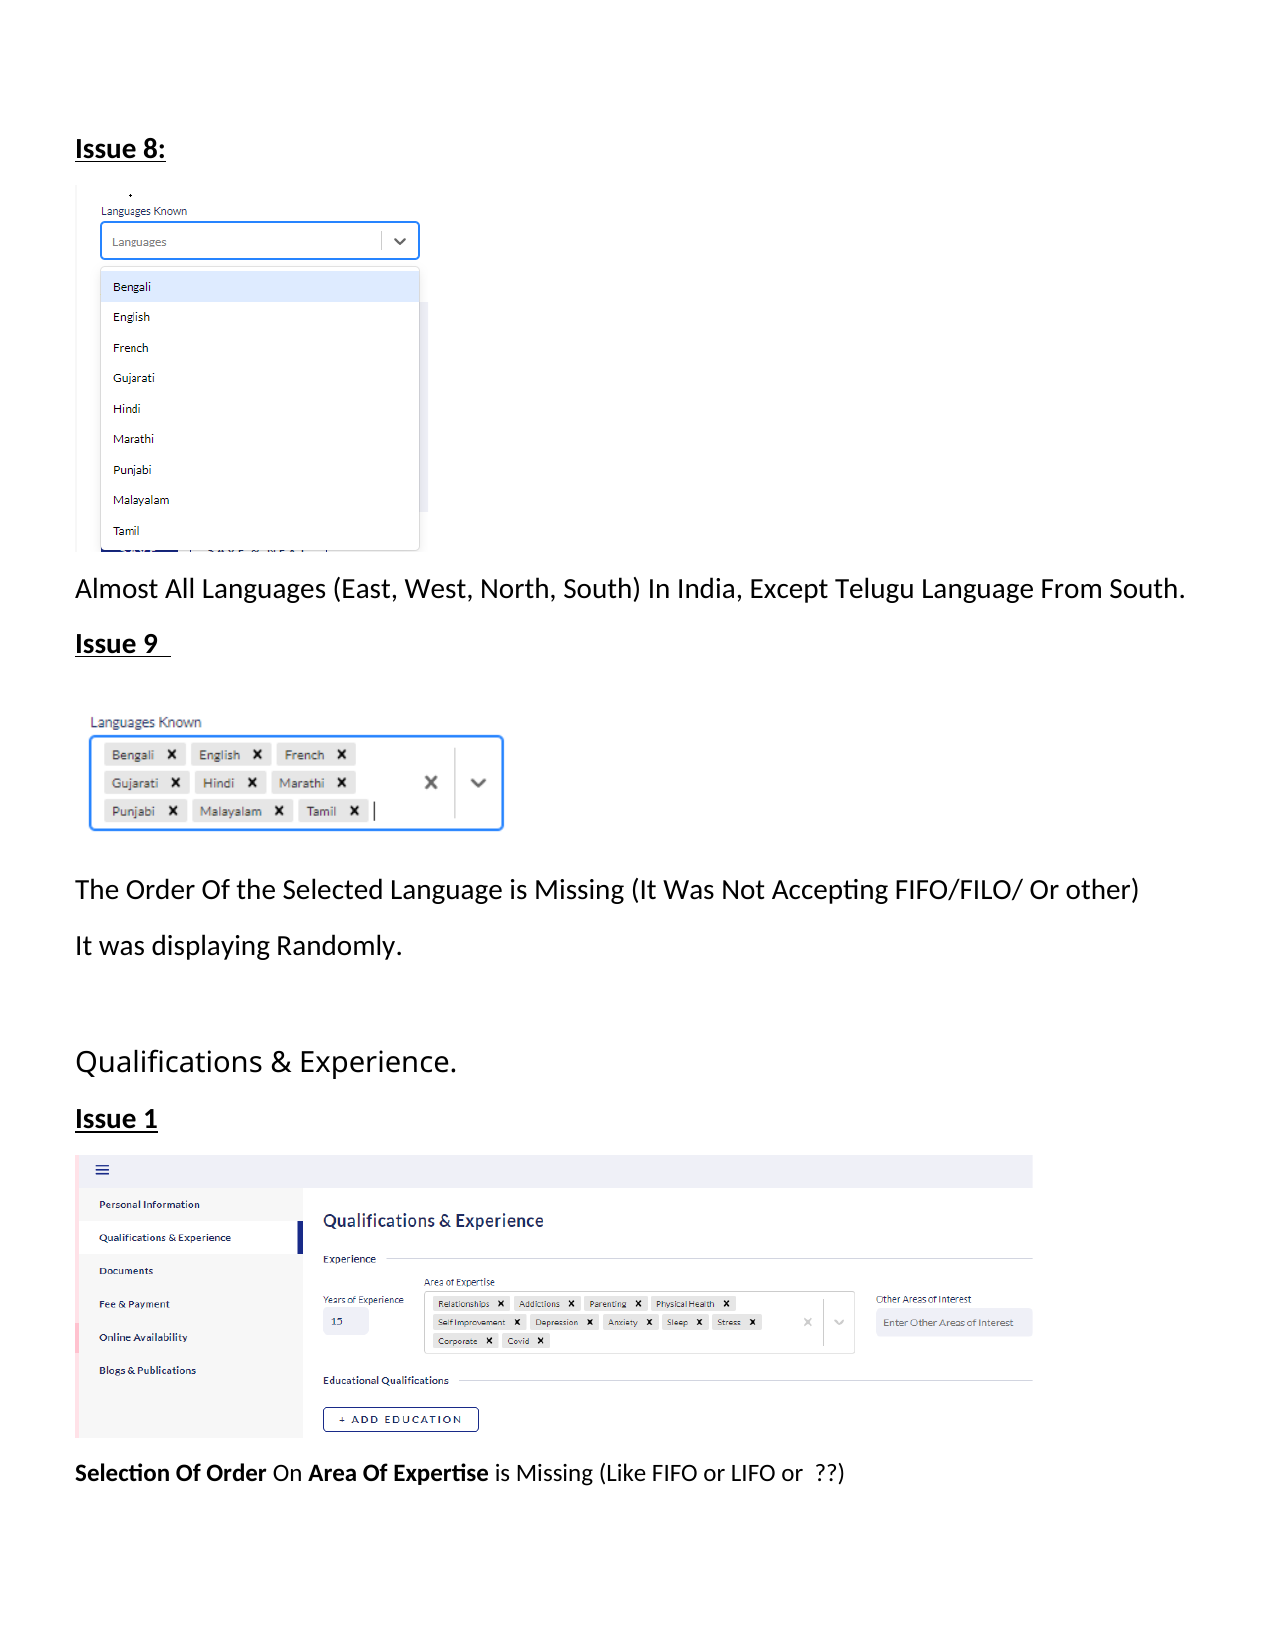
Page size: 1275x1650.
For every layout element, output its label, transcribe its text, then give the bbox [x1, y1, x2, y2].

text Issue 8: [75, 130, 1200, 166]
text Issue 1 [75, 1101, 1200, 1136]
text Selection Of Order On Area Of Expertise is Missing (Like FIFO or LIFO or ??) [75, 1457, 1200, 1487]
text The Order Of the Selected Language is Missing (It Was Not Accepting FIFO/FILO/ Or other) [75, 871, 1200, 907]
text It was displaying Randomly. [75, 927, 1200, 962]
picture [75, 1155, 1033, 1438]
text Almost All Languages (East, West, North, South) In India, Except Telugu Language From South. [75, 570, 1200, 606]
picture [75, 185, 429, 552]
text Issue 9 [75, 625, 1200, 661]
text Qualifications & Experience. [75, 1041, 1200, 1081]
picture [75, 680, 522, 853]
